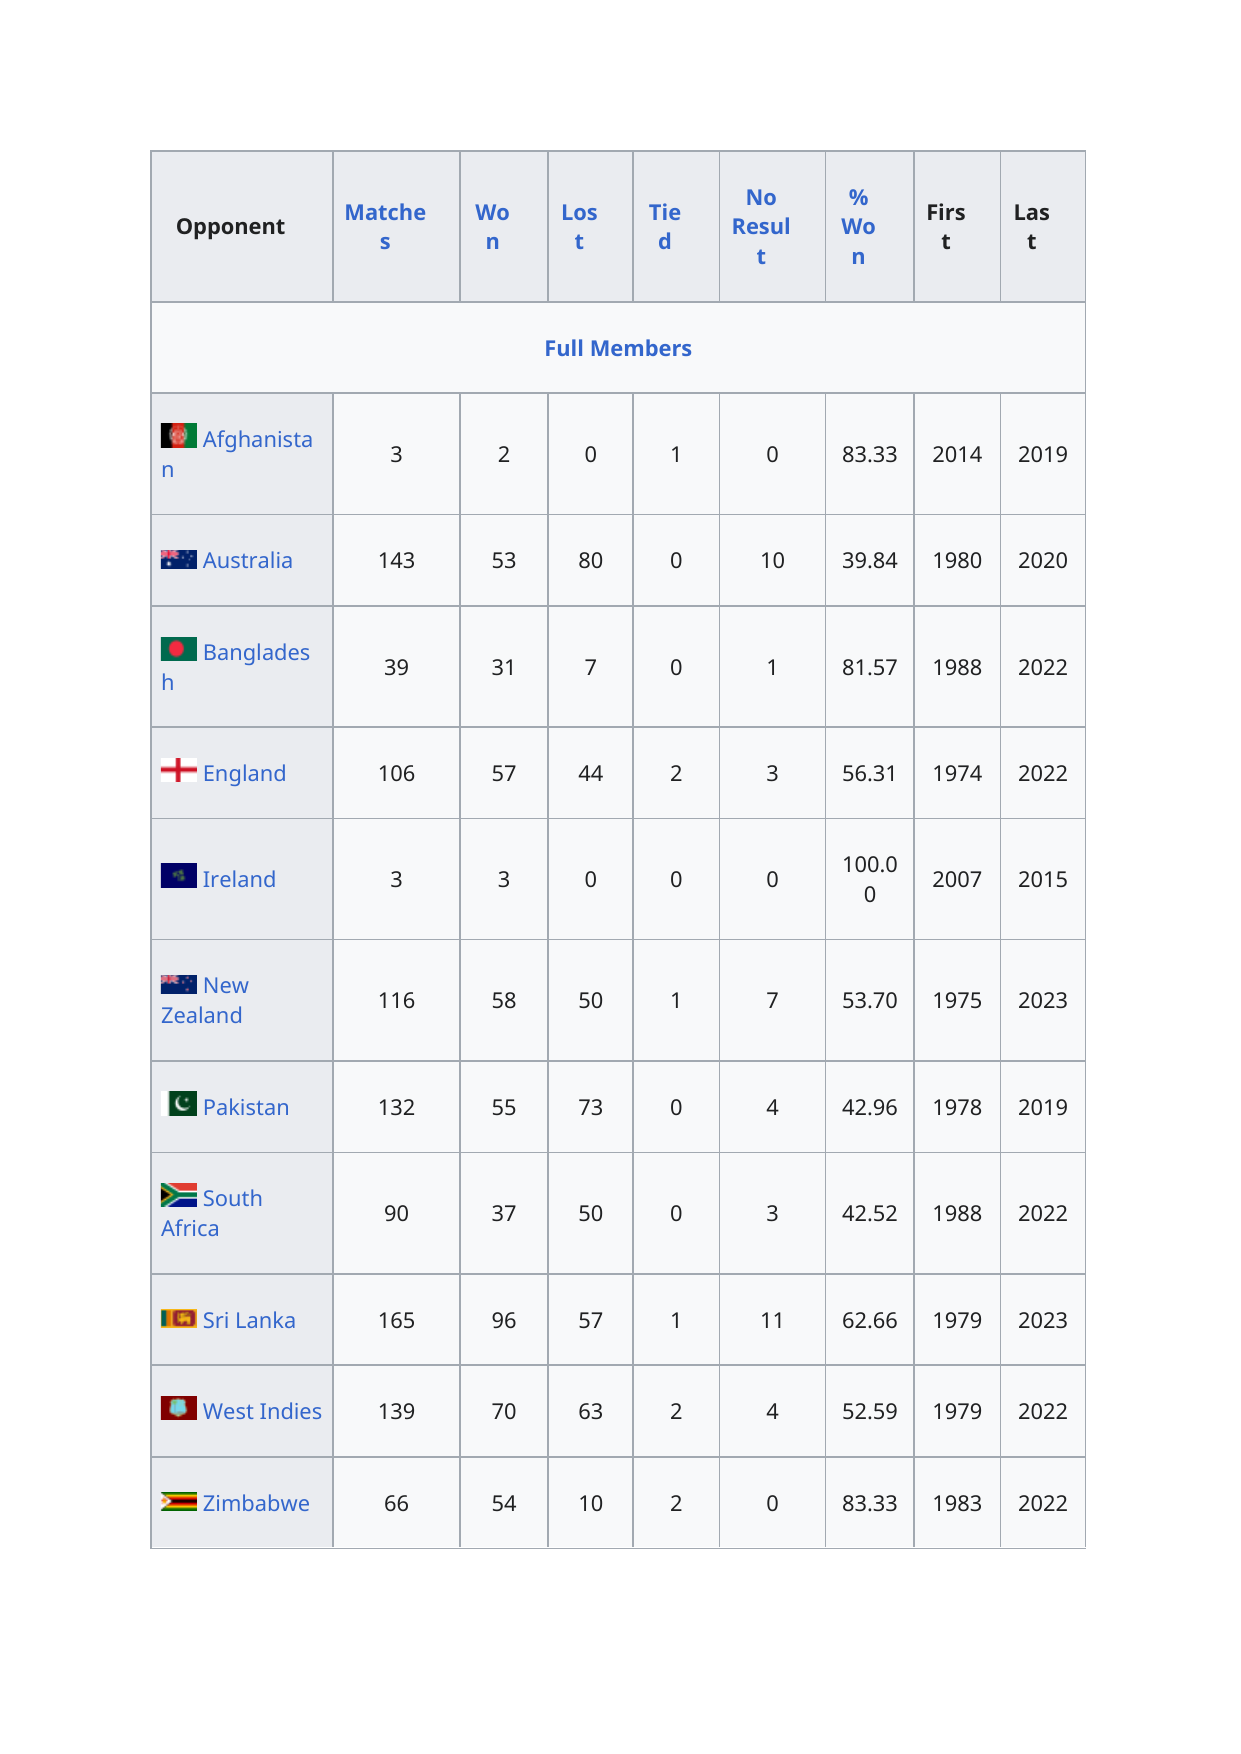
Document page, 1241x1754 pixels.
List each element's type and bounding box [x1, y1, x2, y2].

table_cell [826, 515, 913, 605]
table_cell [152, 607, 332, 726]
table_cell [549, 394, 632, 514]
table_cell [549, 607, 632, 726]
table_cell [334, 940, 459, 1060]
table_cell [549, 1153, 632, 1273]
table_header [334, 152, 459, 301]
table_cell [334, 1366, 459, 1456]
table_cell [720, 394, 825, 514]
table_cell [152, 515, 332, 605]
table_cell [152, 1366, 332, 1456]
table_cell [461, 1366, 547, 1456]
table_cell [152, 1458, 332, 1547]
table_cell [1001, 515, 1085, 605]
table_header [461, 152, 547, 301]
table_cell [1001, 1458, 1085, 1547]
picture [160, 637, 197, 661]
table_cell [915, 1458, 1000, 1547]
picture [160, 863, 197, 888]
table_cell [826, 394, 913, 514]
picture [160, 758, 197, 782]
picture [160, 1492, 197, 1511]
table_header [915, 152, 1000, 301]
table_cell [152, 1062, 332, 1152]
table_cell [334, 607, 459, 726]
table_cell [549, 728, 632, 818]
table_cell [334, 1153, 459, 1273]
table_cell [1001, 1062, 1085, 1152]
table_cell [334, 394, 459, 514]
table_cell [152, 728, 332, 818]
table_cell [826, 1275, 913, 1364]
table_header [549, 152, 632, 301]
picture [160, 1396, 197, 1420]
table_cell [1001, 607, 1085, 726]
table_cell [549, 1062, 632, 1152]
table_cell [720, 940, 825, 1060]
picture [160, 550, 197, 569]
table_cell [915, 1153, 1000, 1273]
picture [160, 1091, 197, 1116]
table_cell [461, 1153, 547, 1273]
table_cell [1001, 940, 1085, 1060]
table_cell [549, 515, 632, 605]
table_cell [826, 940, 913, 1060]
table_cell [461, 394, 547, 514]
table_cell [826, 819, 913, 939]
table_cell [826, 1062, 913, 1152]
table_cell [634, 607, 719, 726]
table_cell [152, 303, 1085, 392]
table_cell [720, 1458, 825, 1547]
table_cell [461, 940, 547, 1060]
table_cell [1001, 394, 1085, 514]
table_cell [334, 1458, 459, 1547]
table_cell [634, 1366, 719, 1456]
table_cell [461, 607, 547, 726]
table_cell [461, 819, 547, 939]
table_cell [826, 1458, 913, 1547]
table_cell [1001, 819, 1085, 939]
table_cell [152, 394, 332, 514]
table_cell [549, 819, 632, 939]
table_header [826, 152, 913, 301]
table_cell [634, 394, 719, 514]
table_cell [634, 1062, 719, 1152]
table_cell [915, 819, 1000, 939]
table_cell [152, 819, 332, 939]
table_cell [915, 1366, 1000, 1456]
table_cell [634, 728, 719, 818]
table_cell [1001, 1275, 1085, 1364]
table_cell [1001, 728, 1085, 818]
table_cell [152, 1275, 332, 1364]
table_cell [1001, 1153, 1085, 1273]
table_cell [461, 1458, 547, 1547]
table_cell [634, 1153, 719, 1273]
picture [160, 975, 197, 994]
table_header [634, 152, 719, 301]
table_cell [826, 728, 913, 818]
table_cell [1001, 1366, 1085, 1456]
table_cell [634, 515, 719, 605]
picture [160, 1309, 197, 1328]
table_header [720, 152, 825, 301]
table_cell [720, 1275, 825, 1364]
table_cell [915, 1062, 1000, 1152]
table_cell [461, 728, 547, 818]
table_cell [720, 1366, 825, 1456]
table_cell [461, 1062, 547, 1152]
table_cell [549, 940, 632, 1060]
picture [160, 1183, 197, 1207]
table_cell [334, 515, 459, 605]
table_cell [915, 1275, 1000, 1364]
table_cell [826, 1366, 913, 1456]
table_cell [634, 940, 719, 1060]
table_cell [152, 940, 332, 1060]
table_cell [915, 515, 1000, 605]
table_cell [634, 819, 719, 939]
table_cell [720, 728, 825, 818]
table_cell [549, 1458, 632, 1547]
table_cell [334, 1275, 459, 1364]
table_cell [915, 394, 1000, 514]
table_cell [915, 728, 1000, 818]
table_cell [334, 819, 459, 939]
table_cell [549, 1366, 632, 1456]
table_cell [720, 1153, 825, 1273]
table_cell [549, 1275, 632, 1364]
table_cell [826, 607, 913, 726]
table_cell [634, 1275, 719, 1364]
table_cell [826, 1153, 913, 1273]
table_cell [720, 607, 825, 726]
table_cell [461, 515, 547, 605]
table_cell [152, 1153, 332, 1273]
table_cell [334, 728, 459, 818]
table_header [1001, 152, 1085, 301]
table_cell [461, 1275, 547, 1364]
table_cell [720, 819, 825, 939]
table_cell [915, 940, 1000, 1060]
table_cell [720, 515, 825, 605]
picture [160, 423, 197, 448]
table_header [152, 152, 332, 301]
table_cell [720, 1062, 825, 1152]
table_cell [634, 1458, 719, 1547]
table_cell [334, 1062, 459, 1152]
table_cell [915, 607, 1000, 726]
